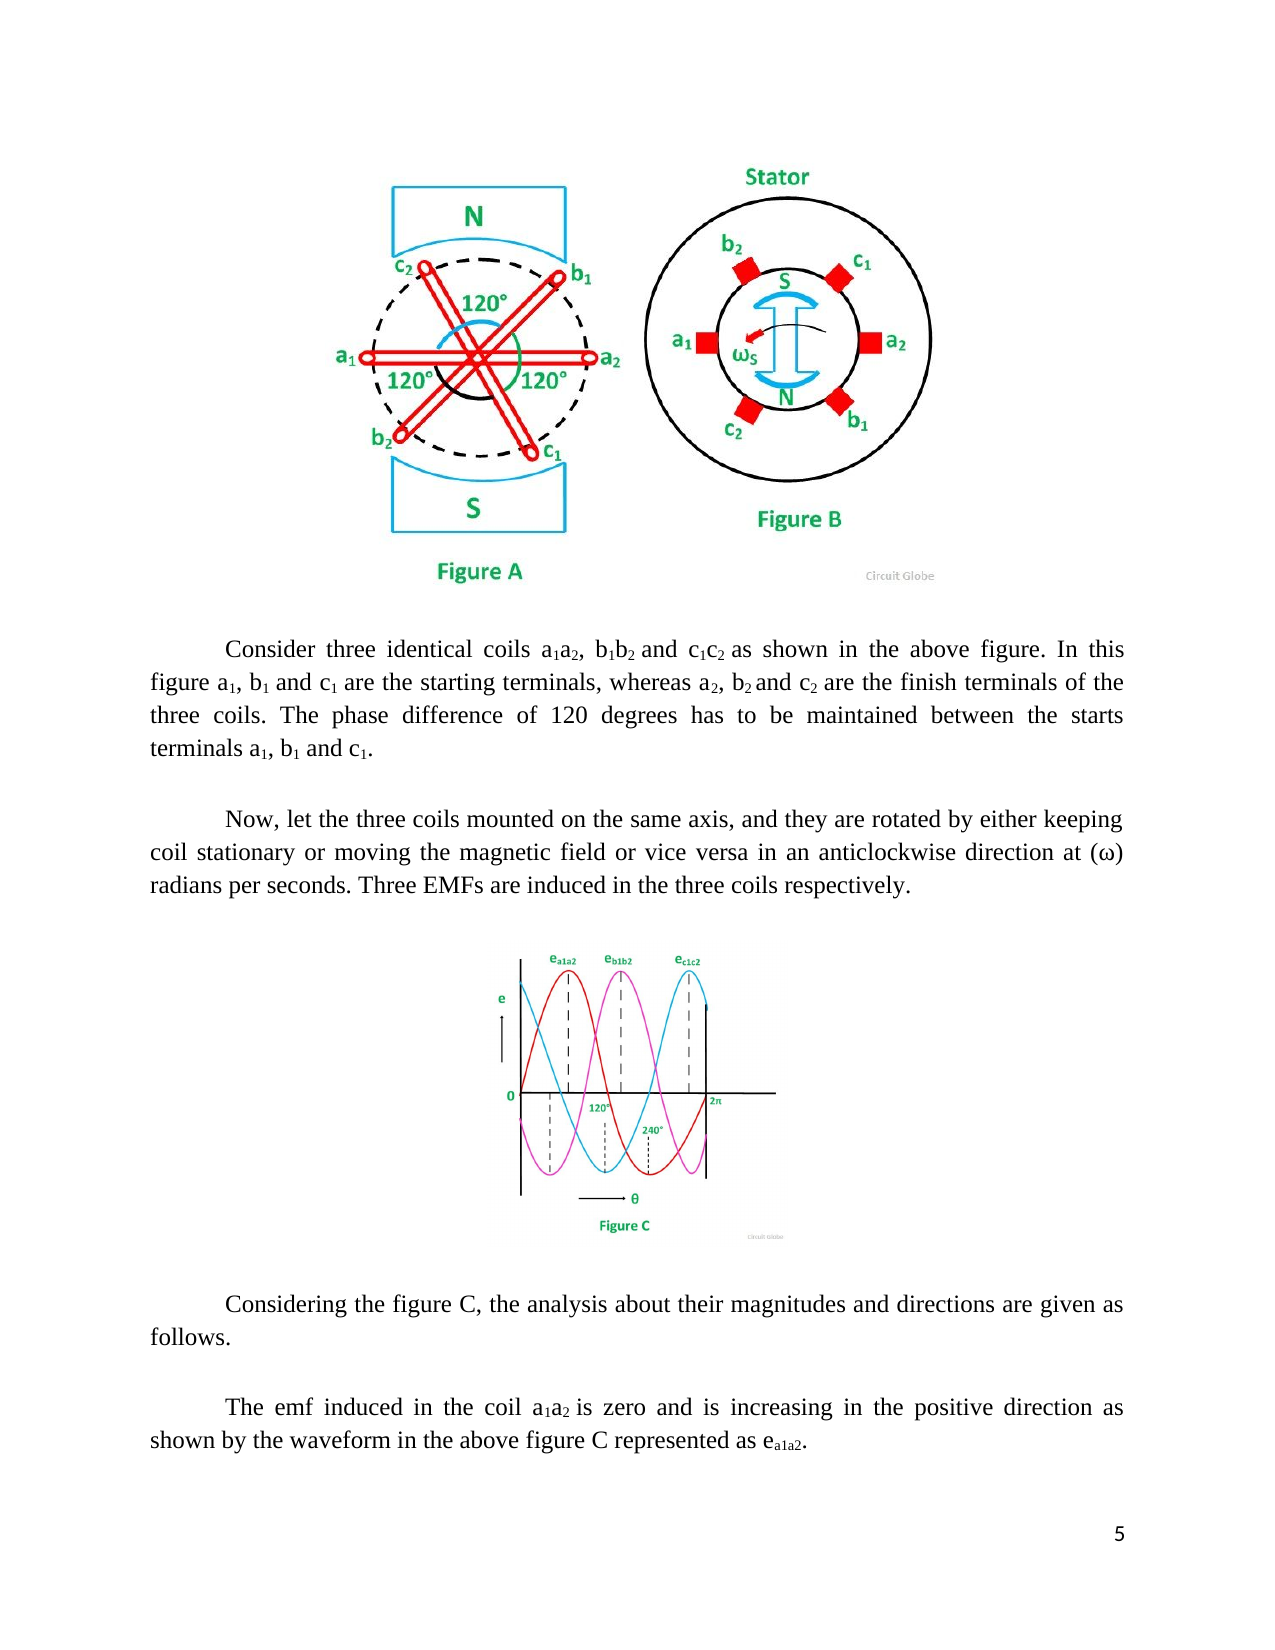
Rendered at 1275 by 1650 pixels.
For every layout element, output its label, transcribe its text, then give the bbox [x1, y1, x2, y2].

text Consider three identical coils a1a2, b1b2 and c1c2 as shown in the above figure. In this figure a1, b1 and c1 are the starting terminals, whereas a2, b2 and c2 are the finish terminals of the three coils. The phase difference of 120 degrees has to be maintained between the starts terminals a1, b1 and c1. [150, 634, 1125, 762]
picture [325, 150, 951, 593]
text The emf induced in the coil a1a2 is zero and is increasing in the positive direction as shown by the waveform in the above figure C represented as ea1a2. [150, 1392, 1125, 1454]
picture [487, 940, 788, 1247]
text Considering the figure C, the analysis about their magnitudes and directions are given as follows. [150, 1289, 1125, 1350]
text Now, let the three coils mounted on the same axis, and they are rotated by either keeping coil stationary or moving the magnetic field or vice versa in an anticlockwise direction at (ω) radians per seconds. Three EMFs are induced in the three coils respectively. [150, 804, 1125, 899]
